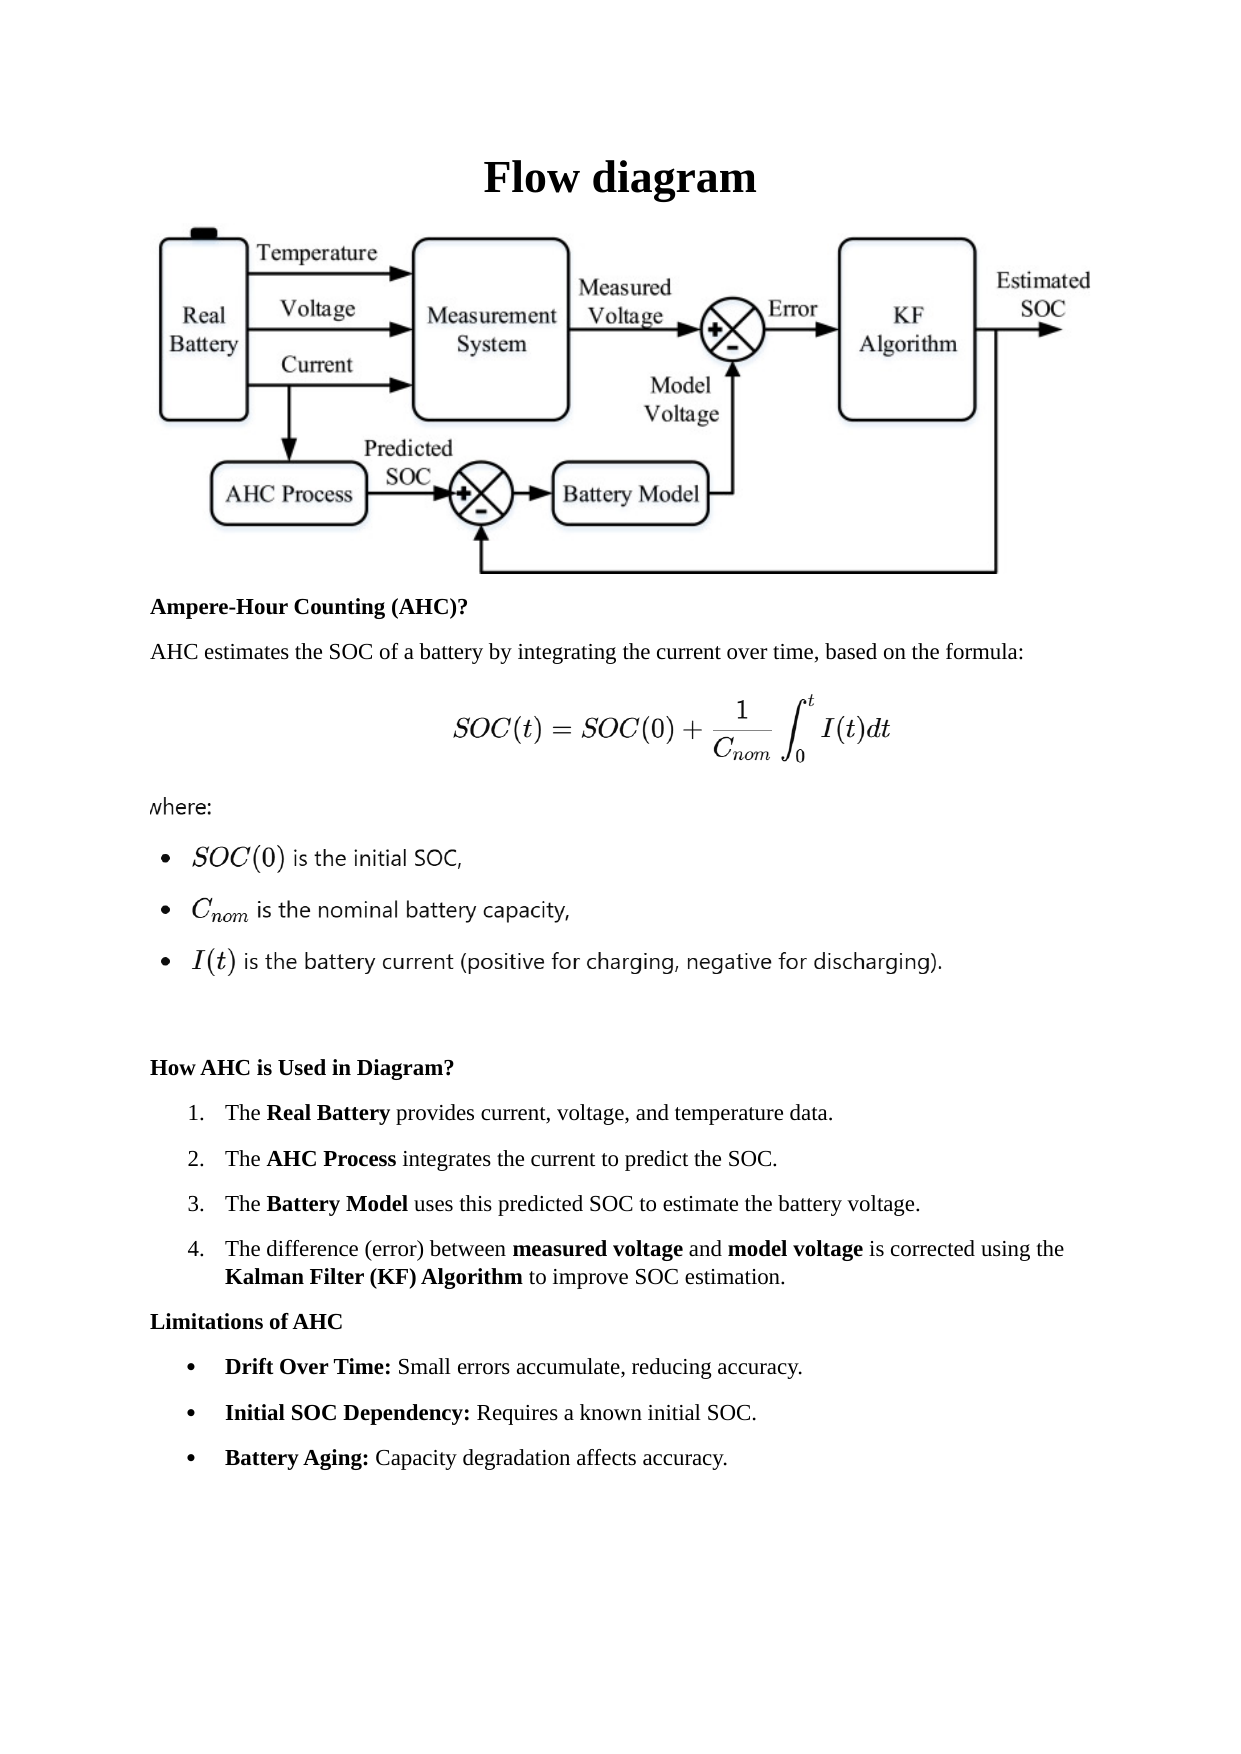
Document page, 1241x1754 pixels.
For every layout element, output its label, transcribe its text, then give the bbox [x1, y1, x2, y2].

text AHC estimates the SOC of a battery by integrating the current over time, based on the formula: [150, 638, 1090, 664]
list The difference (error) between measured voltage and model voltage is corrected using the Kalman Filter (KF) Algorithm to improve SOC estimation. [187, 1235, 1090, 1289]
list Initial SOC Dependency: Requires a known initial SOC. [187, 1398, 1090, 1425]
text Limitations of AHC [150, 1308, 1090, 1335]
text How AHC is Used in Diagram? [150, 1054, 1090, 1081]
list The Battery Model uses this predicted SOC to estimate the battery voltage. [187, 1190, 1090, 1216]
text Flow diagram [150, 150, 1090, 203]
list The Real Battery provides current, voltage, and temperature data. [187, 1099, 1090, 1126]
list Drift Over Time: Small errors accumulate, reducing accuracy. [187, 1353, 1090, 1380]
list Battery Aging: Capacity degradation affects accuracy. [187, 1444, 1090, 1470]
picture [150, 683, 997, 991]
picture [150, 223, 1091, 574]
text Ampere-Hour Counting (AHC)? [150, 593, 1090, 619]
list The AHC Process integrates the current to predict the SOC. [187, 1144, 1090, 1171]
